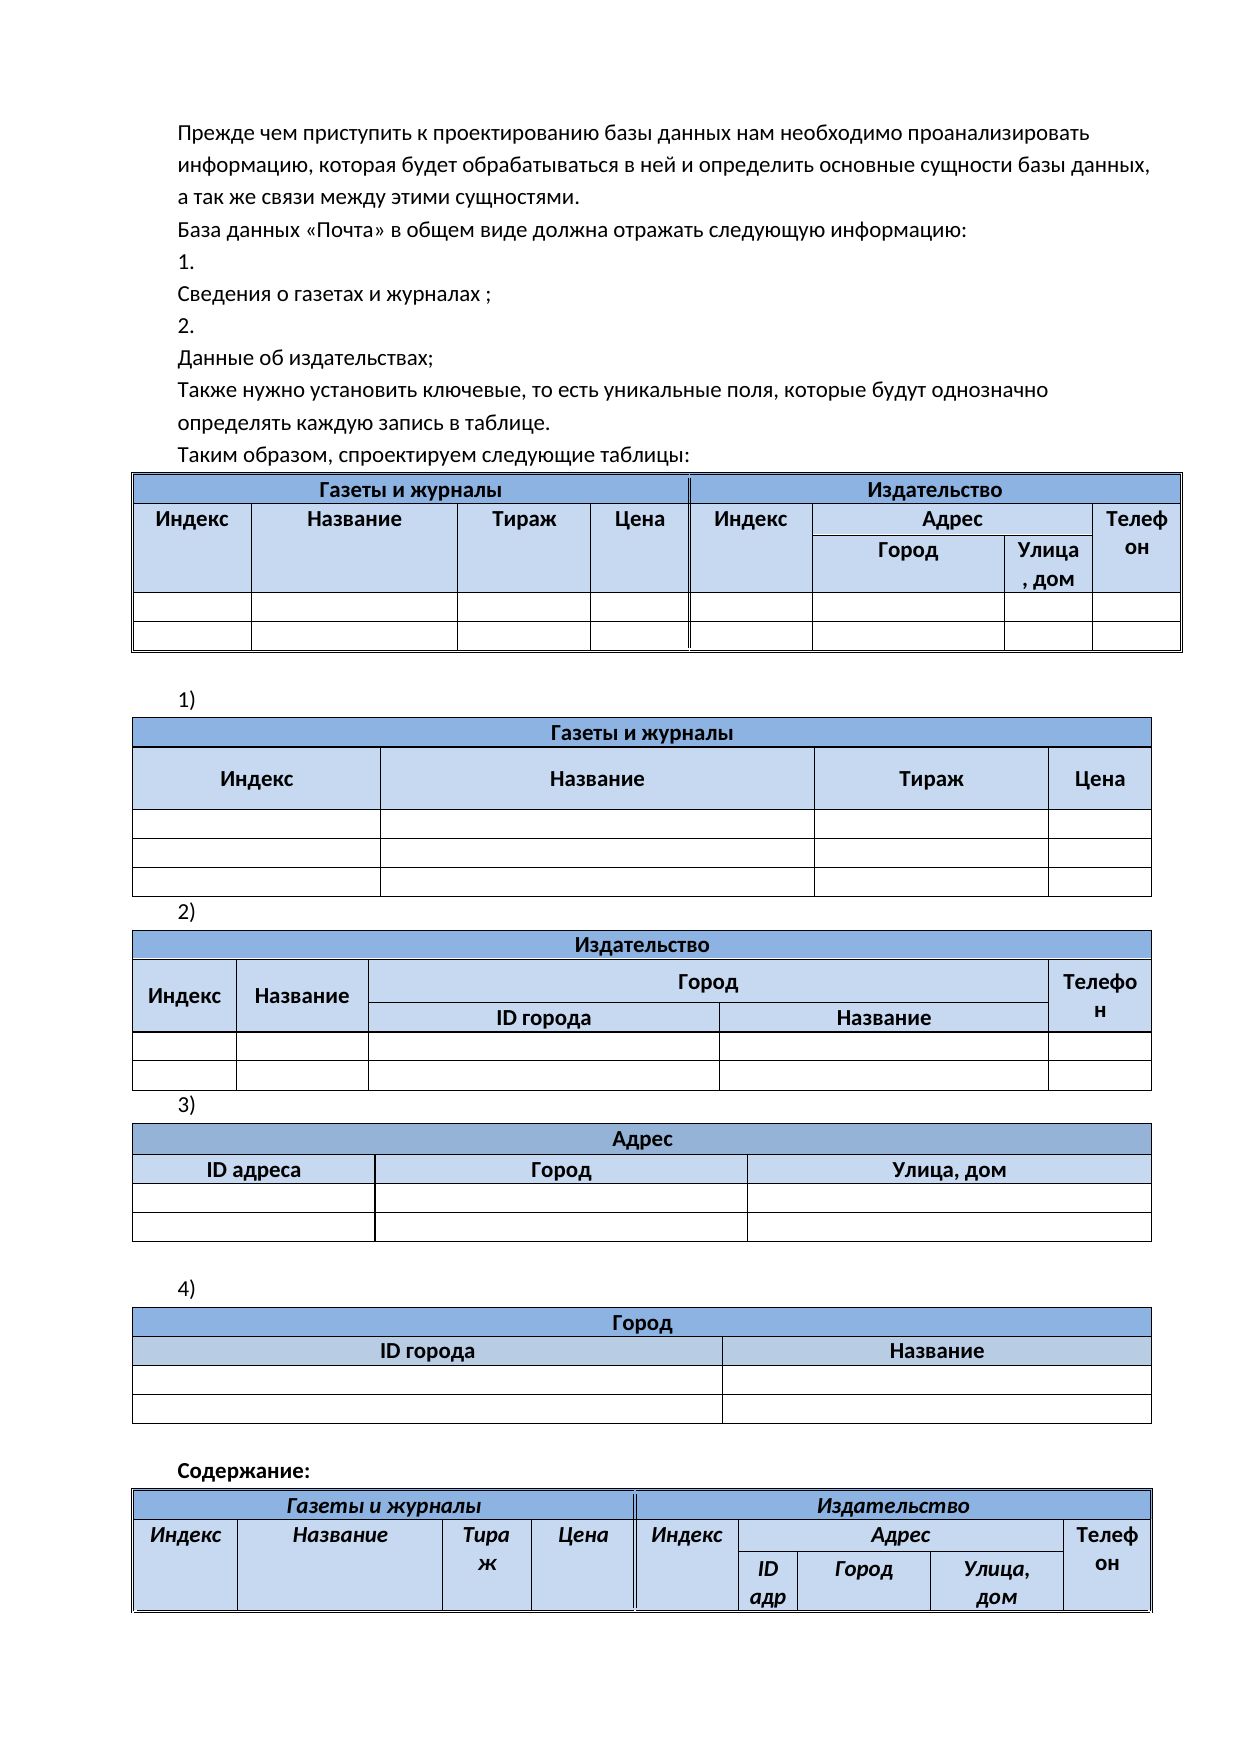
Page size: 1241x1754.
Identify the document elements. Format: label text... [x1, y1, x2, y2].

table_cell [813, 593, 1004, 621]
table_cell [813, 622, 1004, 650]
table_cell Тираж [815, 748, 1048, 809]
table_cell Название [238, 1520, 442, 1610]
table_cell Город [813, 536, 1004, 592]
table_cell Индекс [133, 960, 236, 1031]
table_cell [815, 810, 1048, 838]
table_cell Название [720, 1003, 1048, 1031]
table_cell ID адреса [739, 1552, 797, 1610]
table_cell [691, 593, 812, 621]
table_cell Телефон [1049, 960, 1151, 1031]
table_cell [376, 1184, 747, 1212]
table_cell [1093, 593, 1180, 621]
text Также нужно установить ключевые, то есть уникальные поля, которые будут однозначно определять каждую запись в таблице. [177, 376, 1152, 436]
table_cell [133, 868, 380, 896]
table_cell Индекс [134, 504, 251, 592]
table_cell Адрес [813, 504, 1092, 534]
table_cell [1093, 622, 1180, 650]
table_cell [252, 622, 457, 650]
table_header Издательство [689, 475, 1180, 503]
text База данных «Почта» в общем виде должна отражать следующую информацию: [177, 215, 1152, 243]
table_cell Цена [591, 504, 688, 592]
table_cell Телефон [1064, 1520, 1150, 1610]
table_cell Название [252, 504, 457, 592]
table_cell Индекс [635, 1520, 738, 1610]
table_cell Индекс [133, 748, 380, 809]
table_cell [591, 593, 688, 621]
text Прежде чем приступить к проектированию базы данных нам необходимо проанализировать информацию, которая будет обрабатываться в ней и определить основные сущности базы данных, а так же связи между этими сущностями. [177, 118, 1152, 211]
table_cell Улица, дом [1005, 536, 1092, 592]
table_cell [381, 868, 814, 896]
table_cell [134, 593, 251, 621]
table_header Издательство [133, 931, 1151, 958]
text 3) [177, 1091, 1152, 1118]
table_cell Город [369, 960, 1048, 1002]
text 2. [177, 311, 1152, 339]
table_cell Тираж [458, 504, 590, 592]
table_cell [720, 1033, 1048, 1060]
table_cell [133, 839, 380, 867]
table_cell [376, 1213, 747, 1241]
table_cell [748, 1184, 1151, 1212]
table_cell Улица, дом [931, 1552, 1063, 1610]
text Содержание: [177, 1456, 1152, 1484]
table_cell [369, 1033, 719, 1060]
table_cell Город [798, 1552, 930, 1610]
table_cell ID города [369, 1003, 719, 1031]
table_cell Название [381, 748, 814, 809]
text 4) [177, 1274, 1152, 1302]
table_cell Город [376, 1155, 747, 1183]
table_cell [1049, 839, 1151, 867]
table_cell [252, 593, 457, 621]
table_cell Адрес [739, 1520, 1063, 1551]
table_cell Название [237, 960, 368, 1031]
table_cell [369, 1061, 719, 1089]
table_cell [133, 1061, 236, 1089]
text Таким образом, спроектируем следующие таблицы: [177, 440, 1152, 468]
table_cell Цена [532, 1520, 635, 1610]
table_cell [720, 1061, 1048, 1089]
table_cell [1005, 593, 1092, 621]
table_cell [1049, 868, 1151, 896]
table_cell [591, 622, 689, 650]
table_cell ID города [133, 1337, 722, 1365]
table_cell [689, 622, 812, 650]
table_cell [133, 1033, 236, 1060]
table_cell Телефон [1093, 504, 1180, 592]
table_header Газеты и журналы [134, 475, 689, 503]
table_cell [133, 810, 380, 838]
table_cell [133, 1395, 722, 1423]
table_cell [458, 593, 590, 621]
table_cell [237, 1061, 368, 1089]
table_header Газеты и журналы [133, 1489, 635, 1519]
table_cell [723, 1366, 1151, 1394]
table_cell [1005, 622, 1092, 650]
table_cell Тираж [443, 1520, 531, 1610]
text Сведения о газетах и журналах ; [177, 279, 1152, 307]
text Данные об издательствах; [177, 343, 1152, 371]
text 1) [177, 685, 1152, 713]
table_cell [815, 868, 1048, 896]
table_cell [1049, 1033, 1151, 1060]
table_cell [381, 810, 814, 838]
text 2) [177, 897, 1152, 925]
table_cell [815, 839, 1048, 867]
table_header Адрес [133, 1124, 1151, 1154]
table_cell Индекс [691, 504, 812, 592]
table_cell [1049, 1061, 1151, 1089]
table_cell [723, 1395, 1151, 1423]
table_cell [458, 622, 590, 650]
table_cell Индекс [134, 1520, 237, 1610]
table_cell [133, 1213, 374, 1241]
table_cell [237, 1033, 368, 1060]
table_cell [134, 622, 251, 650]
table_cell [748, 1213, 1151, 1241]
table_cell Название [723, 1337, 1151, 1365]
table_header Издательство [635, 1491, 1150, 1519]
table_header Газеты и журналы [133, 718, 1151, 746]
table_cell Цена [1049, 748, 1151, 809]
table_header Город [133, 1308, 1151, 1336]
table_cell [1049, 810, 1151, 838]
table_cell Улица, дом [748, 1155, 1151, 1183]
text 1. [177, 247, 1152, 275]
table_cell [381, 839, 814, 867]
table_cell ID адреса [133, 1155, 374, 1183]
table_cell [133, 1366, 722, 1394]
table_cell [133, 1184, 374, 1212]
